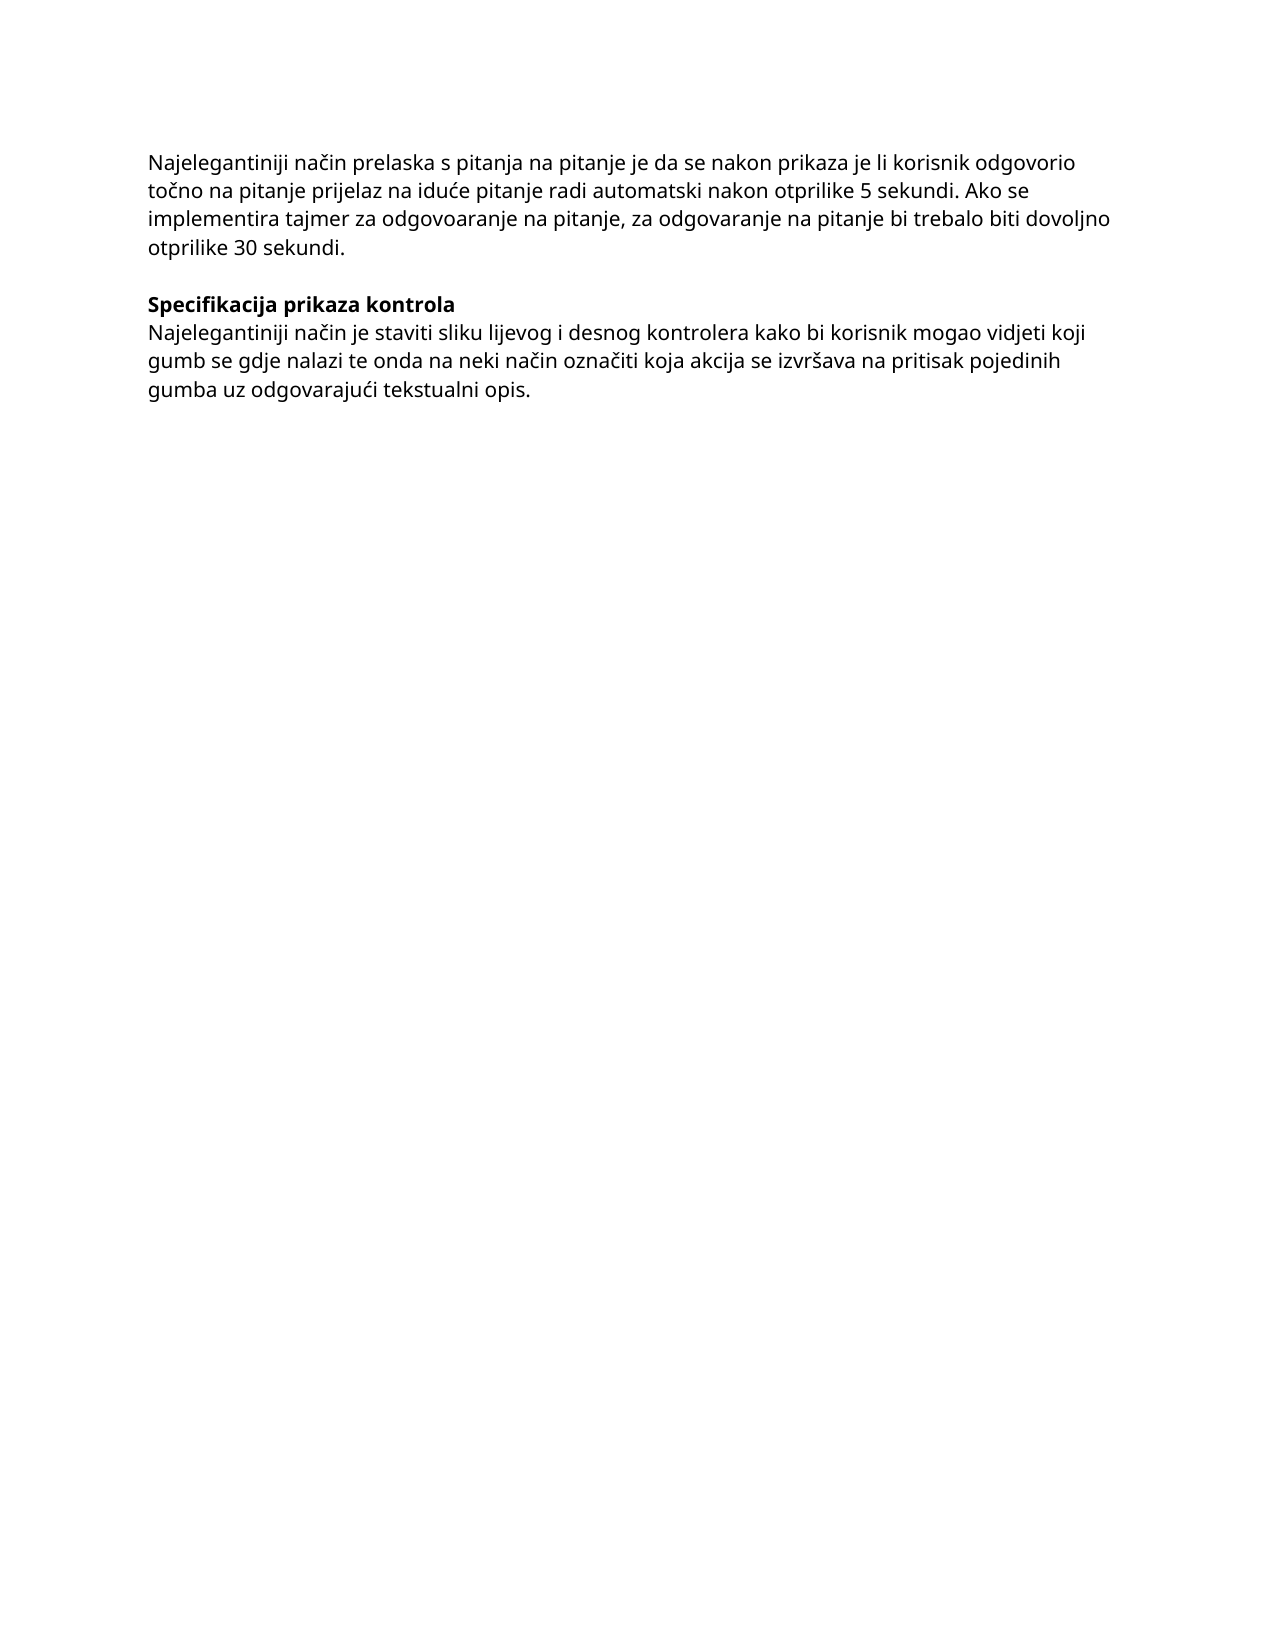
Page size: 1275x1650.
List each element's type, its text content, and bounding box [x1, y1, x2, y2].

text Specifikacija prikaza kontrola [148, 290, 1127, 318]
text Najelegantiniji način prelaska s pitanja na pitanje je da se nakon prikaza je li korisnik odgovorio točno na pitanje prijelaz na iduće pitanje radi automatski nakon otprilike 5 sekundi. Ako se implementira tajmer za odgovoaranje na pitanje, za odgovaranje na pitanje bi trebalo biti dovoljno otprilike 30 sekundi. [148, 148, 1127, 261]
text Najelegantiniji način je staviti sliku lijevog i desnog kontrolera kako bi korisnik mogao vidjeti koji gumb se gdje nalazi te onda na neki način označiti koja akcija se izvršava na pritisak pojedinih gumba uz odgovarajući tekstualni opis. [148, 318, 1127, 403]
